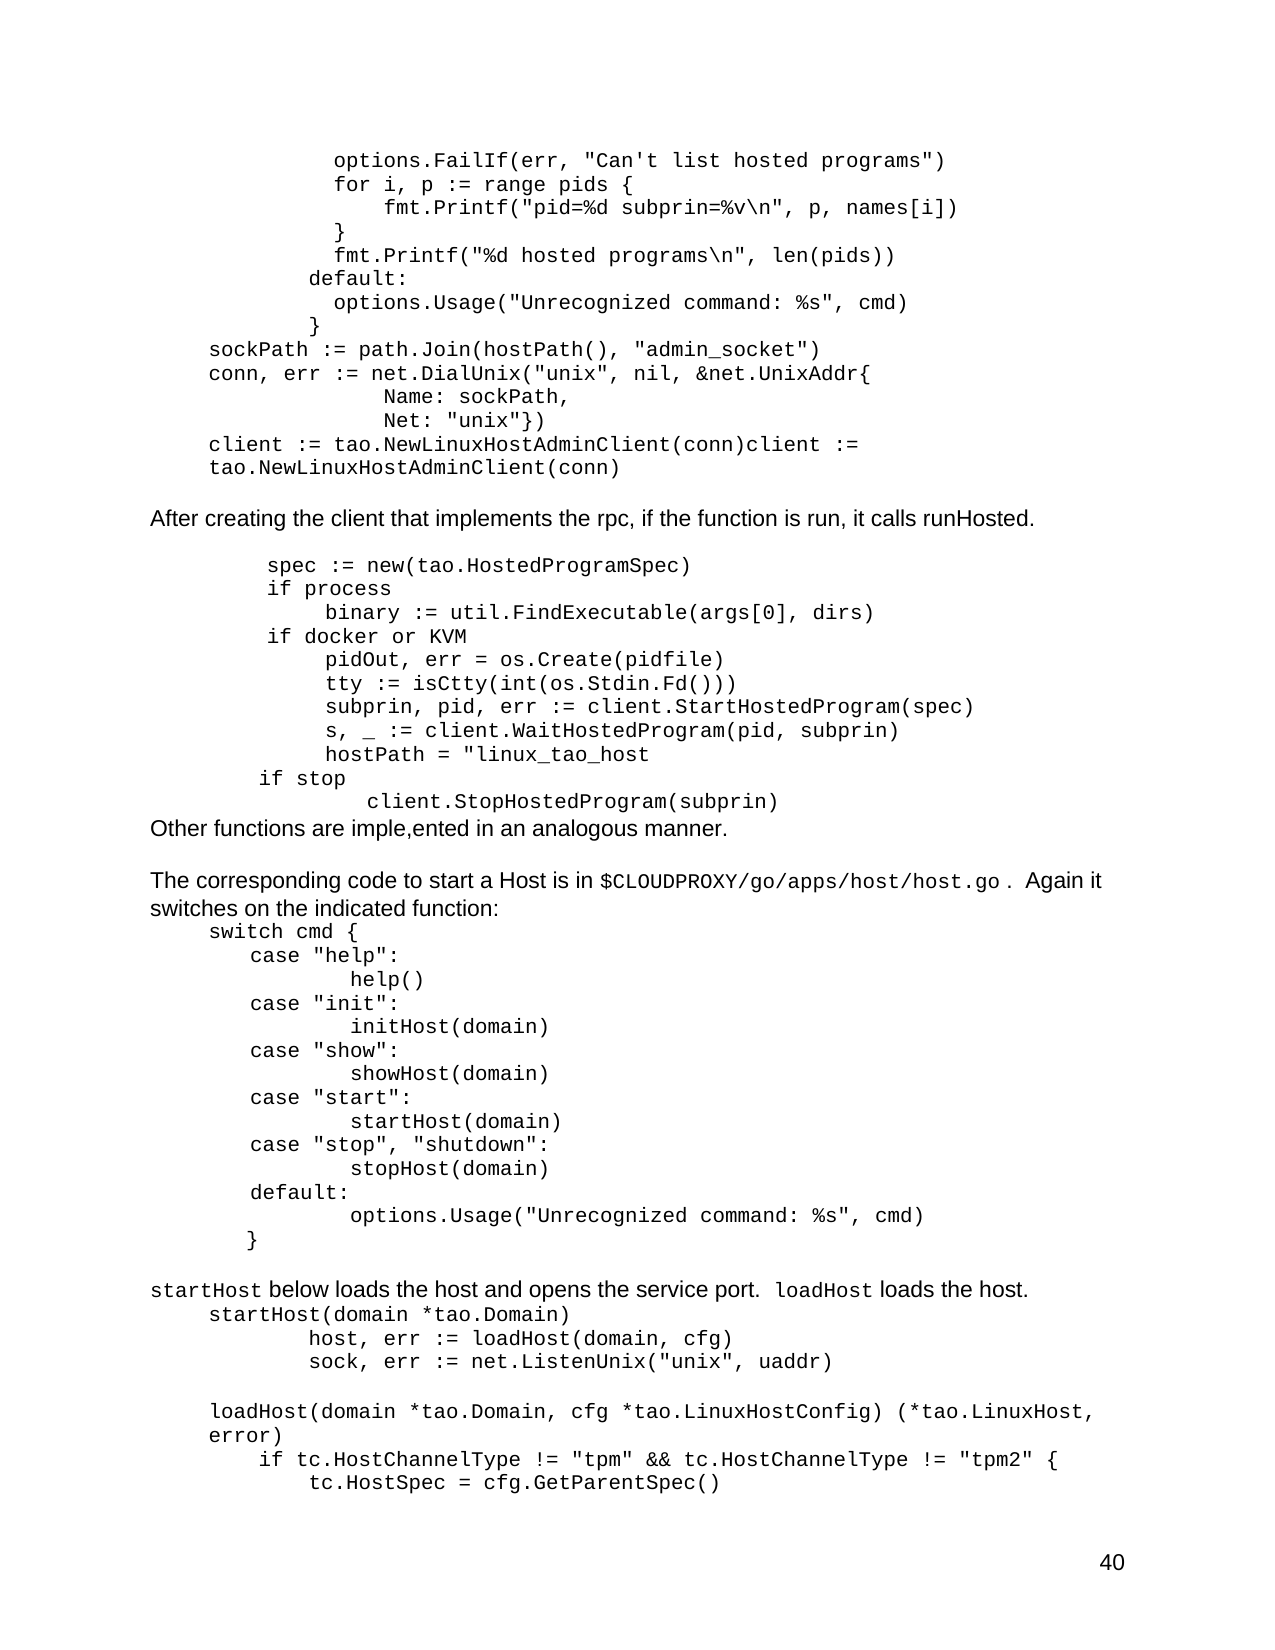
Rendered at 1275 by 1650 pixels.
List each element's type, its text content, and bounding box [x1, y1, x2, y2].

text case "start": [150, 1087, 1125, 1111]
text if stop [208, 767, 1125, 791]
text options.Usage("Unrecognized command: %s", cmd) [208, 292, 1125, 316]
text if process [150, 578, 1125, 602]
text default: [150, 1182, 1125, 1205]
text case "show": [150, 1040, 1125, 1063]
text } [208, 316, 1125, 339]
text spec := new(tao.HostedProgramSpec) [150, 555, 1125, 578]
text Name: sockPath, [208, 386, 1125, 410]
text initHost(domain) [150, 1016, 1125, 1040]
text Net: "unix"}) [208, 410, 1125, 434]
text Other functions are imple,ented in an analogous manner. [150, 815, 1125, 841]
text } [208, 1229, 1125, 1253]
text help() [150, 969, 1125, 992]
text conn, err := net.DialUnix("unix", nil, &net.UnixAddr{ [208, 363, 1125, 386]
text for i, p := range pids { [208, 174, 1125, 197]
text startHost(domain *tao.Domain) [208, 1304, 1125, 1328]
text fmt.Printf("pid=%d subprin=%v\n", p, names[i]) [208, 197, 1125, 221]
text tty := isCtty(int(os.Stdin.Fd())) [325, 673, 1125, 697]
text if tc.HostChannelType != "tpm" && tc.HostChannelType != "tpm2" { [208, 1448, 1125, 1472]
text showHost(domain) [150, 1063, 1125, 1087]
text fmt.Printf("%d hosted programs\n", len(pids)) [208, 244, 1125, 268]
text client.StopHostedProgram(subprin) [267, 791, 1125, 815]
text options.Usage("Unrecognized command: %s", cmd) [150, 1205, 1125, 1229]
text case "stop", "shutdown": [150, 1134, 1125, 1158]
text sockPath := path.Join(hostPath(), "admin_socket") [150, 339, 1125, 363]
text sock, err := net.ListenUnix("unix", uaddr) [208, 1351, 1125, 1375]
text client := tao.NewLinuxHostAdminClient(conn)client := tao.NewLinuxHostAdminClient(conn) [208, 434, 1125, 481]
text default: [208, 268, 1125, 292]
text startHost(domain) [150, 1111, 1125, 1134]
text case "help": [150, 945, 1125, 969]
text The corresponding code to start a Host is in $CLOUDPROXY/go/apps/host/host.go . Again it switches on the indicated function: [150, 867, 1125, 922]
text options.FailIf(err, "Can't list hosted programs") [208, 150, 1125, 174]
text switch cmd { [208, 922, 1125, 945]
text host, err := loadHost(domain, cfg) [208, 1328, 1125, 1351]
text if docker or KVM [150, 626, 1125, 649]
text binary := util.FindExecutable(args[0], dirs) [325, 602, 1125, 626]
text case "init": [150, 992, 1125, 1016]
text pidOut, err = os.Create(pidfile) [150, 649, 1125, 673]
text subprin, pid, err := client.StartHostedProgram(spec) [325, 697, 1125, 720]
text After creating the client that implements the rpc, if the function is run, it calls runHosted. [150, 505, 1125, 531]
text s, _ := client.WaitHostedProgram(pid, subprin) [325, 720, 1125, 744]
text loadHost(domain *tao.Domain, cfg *tao.LinuxHostConfig) (*tao.LinuxHost, error) [208, 1401, 1125, 1448]
text stopHost(domain) [150, 1158, 1125, 1182]
text tc.HostSpec = cfg.GetParentSpec() [208, 1472, 1125, 1496]
text } [208, 221, 1125, 244]
text startHost below loads the host and opens the service port. loadHost loads the host. [150, 1276, 1125, 1304]
text hostPath = "linux_tao_host [325, 744, 1125, 767]
